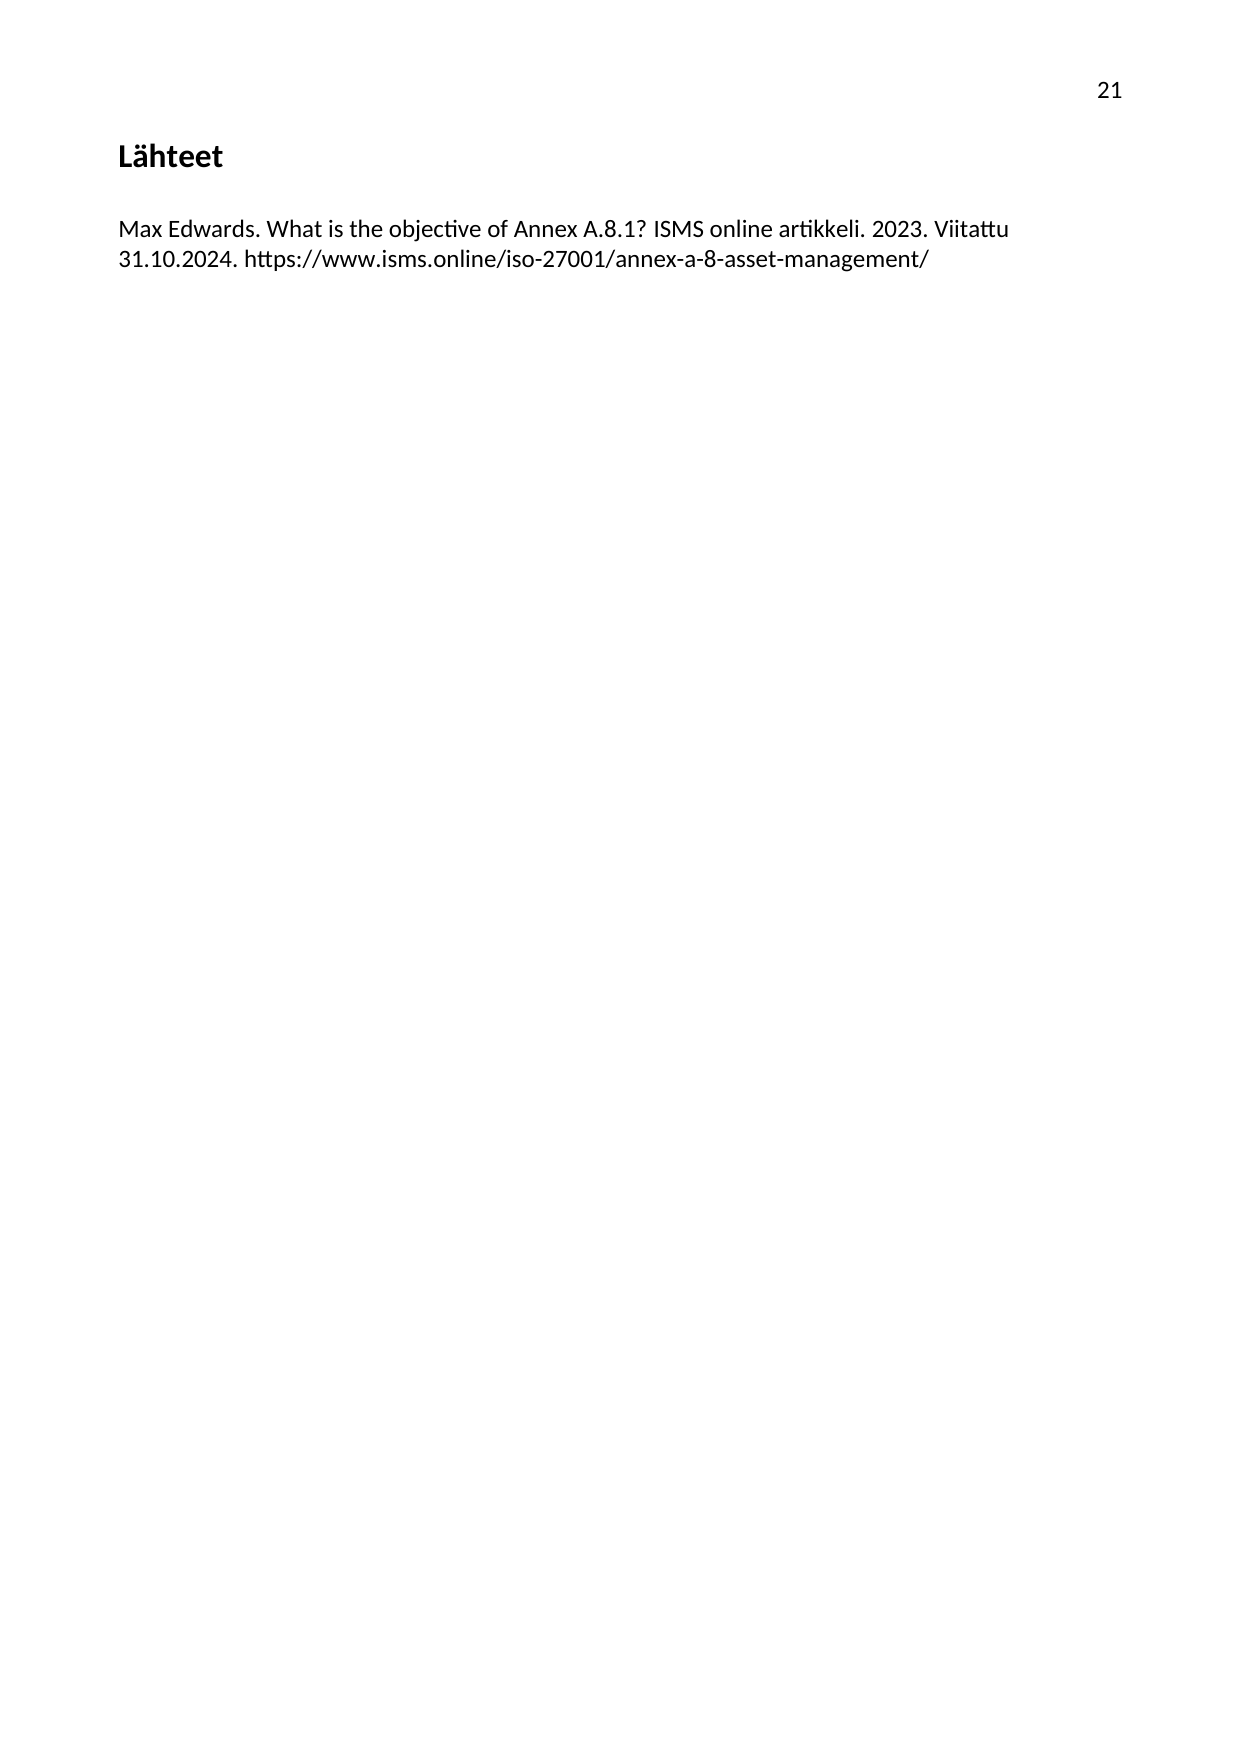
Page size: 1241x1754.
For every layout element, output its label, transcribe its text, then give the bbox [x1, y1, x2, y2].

text Lähteet [118, 135, 1122, 176]
text Max Edwards. What is the objective of Annex A.8.1? ISMS online artikkeli. 2023. Viitattu 31.10.2024. https://www.isms.online/iso-27001/annex-a-8-asset-management/ [118, 213, 1122, 274]
